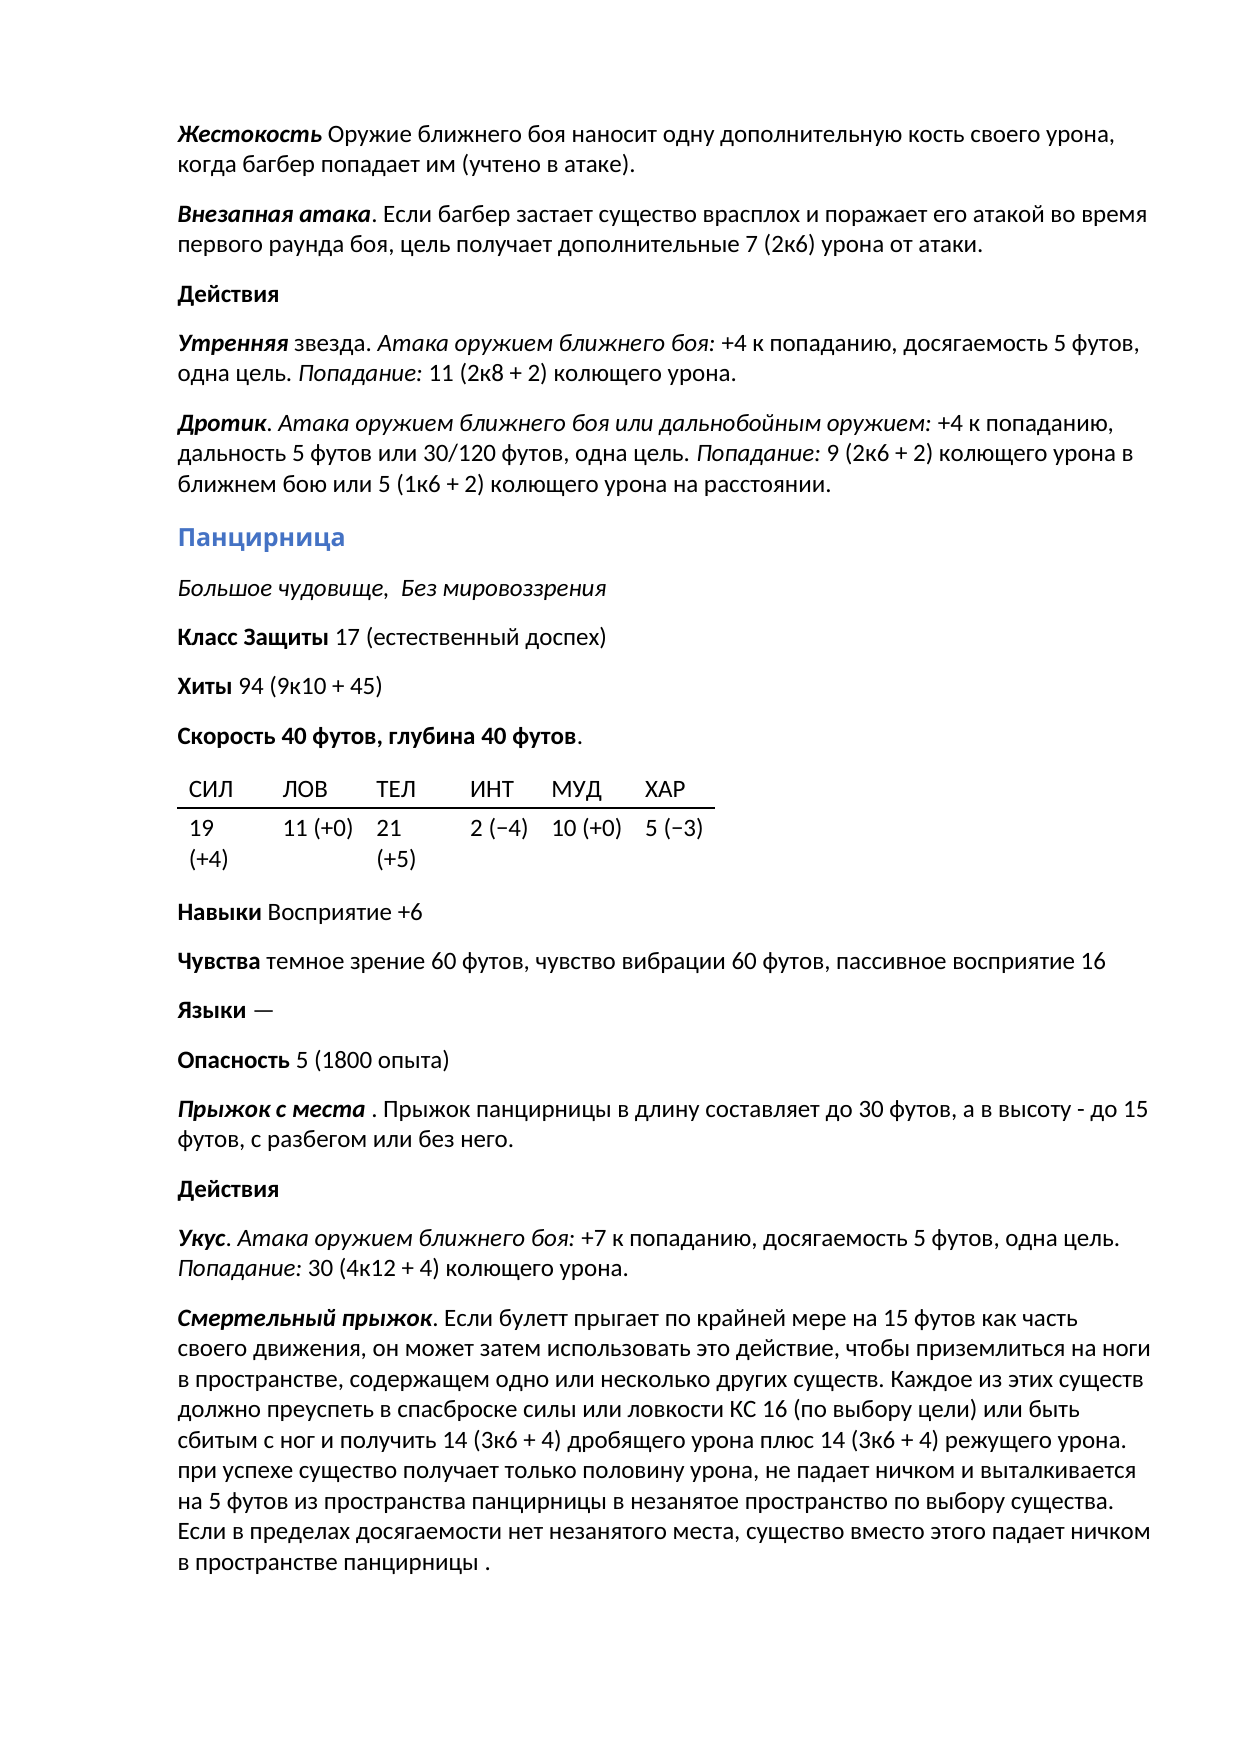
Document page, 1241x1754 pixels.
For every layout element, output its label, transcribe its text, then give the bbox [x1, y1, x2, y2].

text Класс Защиты 17 (естественный доспех) [177, 621, 1152, 652]
text Дротик. Атака оружием ближнего боя или дальнобойным оружием: +4 к попаданию, дальность 5 футов или 30/120 футов, одна цель. Попадание: 9 (2к6 + 2) колющего урона в ближнем бою или 5 (1к6 + 2) колющего урона на расстоянии. [177, 407, 1152, 498]
subtitle Панцирница [177, 519, 1152, 553]
text Укус. Атака оружием ближнего боя: +7 к попаданию, досягаемость 5 футов, одна цель. Попадание: 30 (4к12 + 4) колющего урона. [177, 1222, 1152, 1283]
text Утренняя звезда. Атака оружием ближнего боя: +4 к попаданию, досягаемость 5 футов, одна цель. Попадание: 11 (2к8 + 2) колющего урона. [177, 327, 1152, 388]
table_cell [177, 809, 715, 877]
text Прыжок с места . Прыжок панцирницы в длину составляет до 30 футов, а в высоту - до 15 футов, с разбегом или без него. [177, 1093, 1152, 1154]
text Опасность 5 (1800 опыта) [177, 1044, 1152, 1074]
text Большое чудовище, Без мировоззрения [177, 572, 1152, 602]
text Языки — [177, 994, 1152, 1025]
text Действия [177, 278, 1152, 308]
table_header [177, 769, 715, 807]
text Навыки Восприятие +6 [177, 896, 1152, 926]
text Жестокость Оружие ближнего боя наносит одну дополнительную кость своего урона, когда багбер попадает им (учтено в атаке). [177, 118, 1152, 179]
text Смертельный прыжок. Если булетт прыгает по крайней мере на 15 футов как часть своего движения, он может затем использовать это действие, чтобы приземлиться на ноги в пространстве, содержащем одно или несколько других существ. Каждое из этих существ должно преуспеть в спасброске силы или ловкости КС 16 (по выбору цели) или быть сбитым с ног и получить 14 (3к6 + 4) дробящего урона плюс 14 (3к6 + 4) режущего урона. при успехе существо получает только половину урона, не падает ничком и выталкивается на 5 футов из пространства панцирницы в незанятое пространство по выбору существа. Если в пределах досягаемости нет незанятого места, существо вместо этого падает ничком в пространстве панцирницы . [177, 1302, 1152, 1577]
text Скорость 40 футов, глубина 40 футов. [177, 720, 1152, 750]
text Хиты 94 (9к10 + 45) [177, 671, 1152, 701]
text Действия [177, 1173, 1152, 1203]
text Внезапная атака. Если багбер застает существо врасплох и поражает его атакой во время первого раунда боя, цель получает дополнительные 7 (2к6) урона от атаки. [177, 198, 1152, 259]
text Чувства темное зрение 60 футов, чувство вибрации 60 футов, пассивное восприятие 16 [177, 945, 1152, 976]
